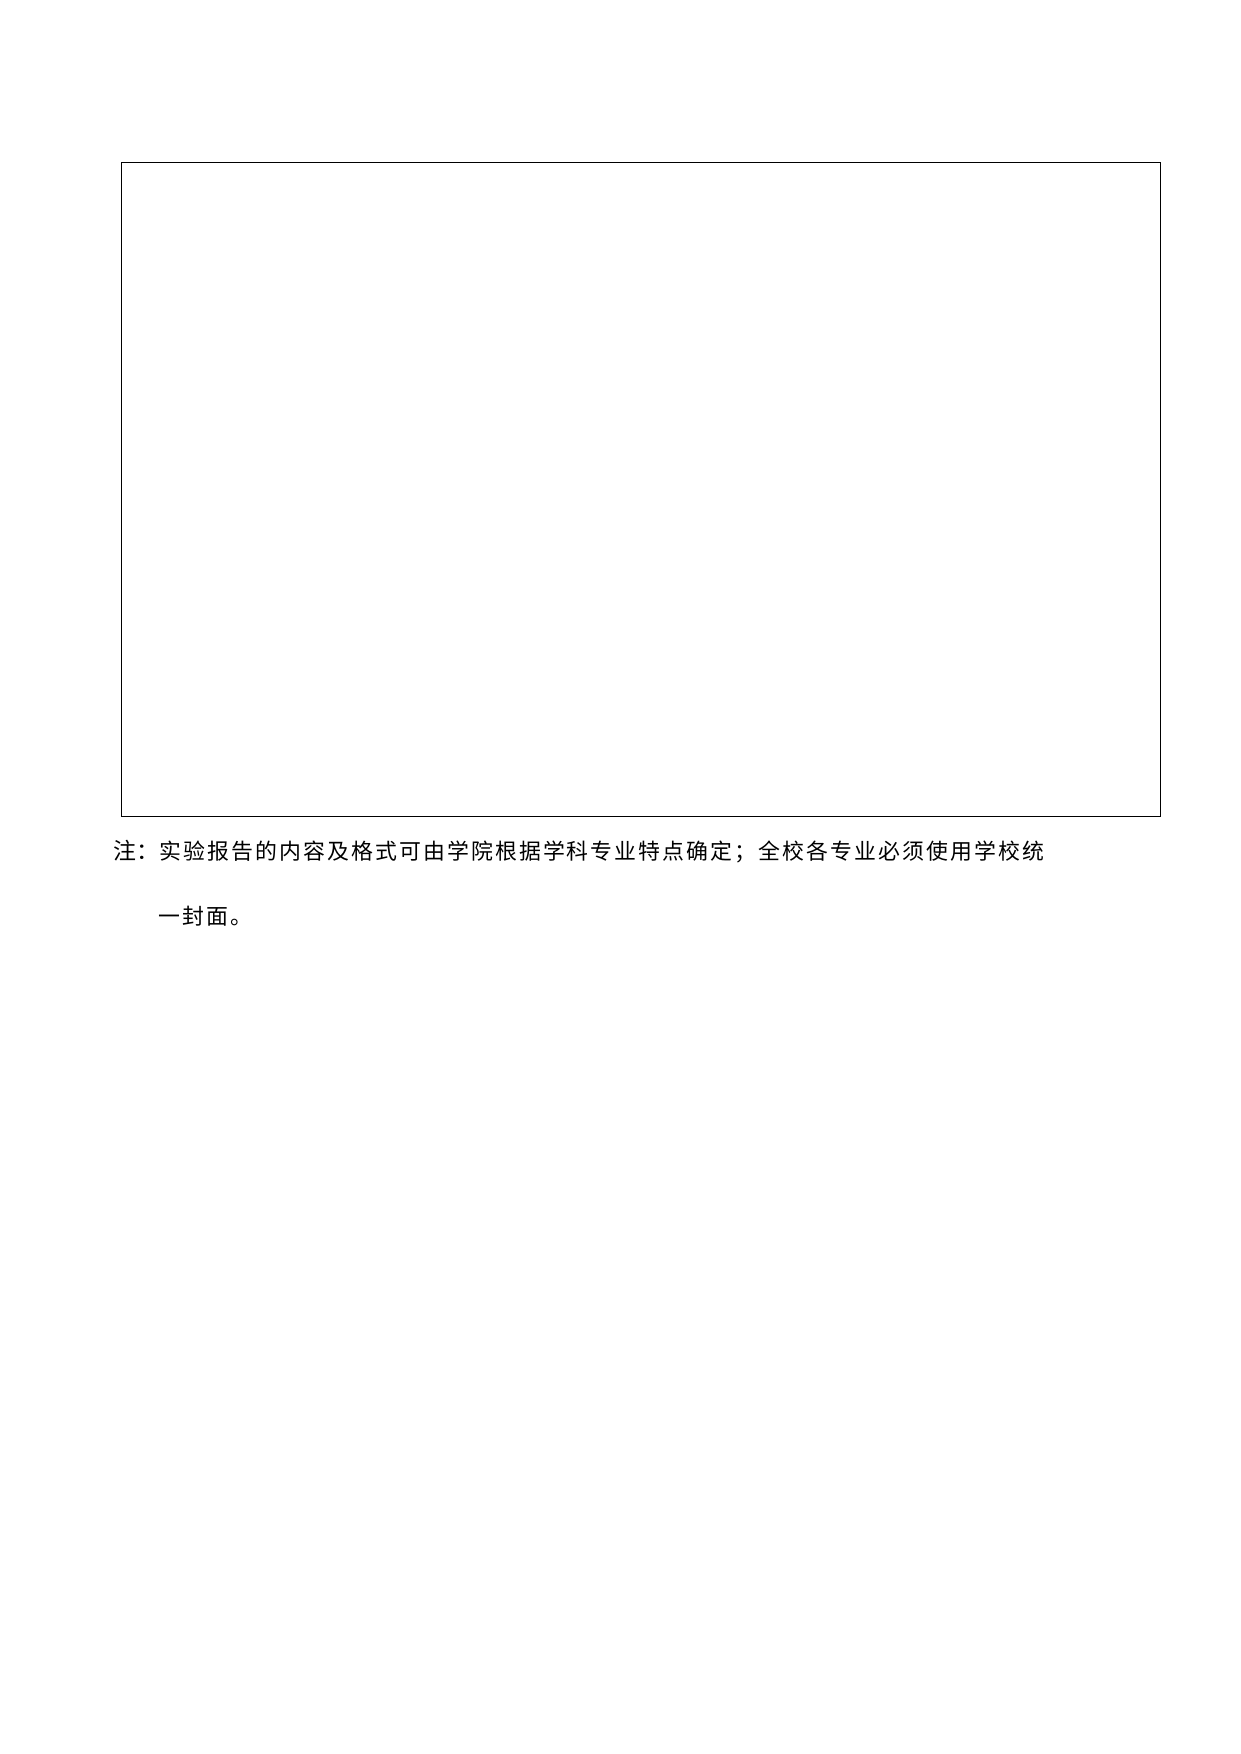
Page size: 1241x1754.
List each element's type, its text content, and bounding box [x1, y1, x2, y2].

text 注：实验报告的内容及格式可由学院根据学科专业特点确定；全校各专业必须使用学校统一封面。 [114, 817, 1053, 931]
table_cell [122, 163, 1160, 816]
